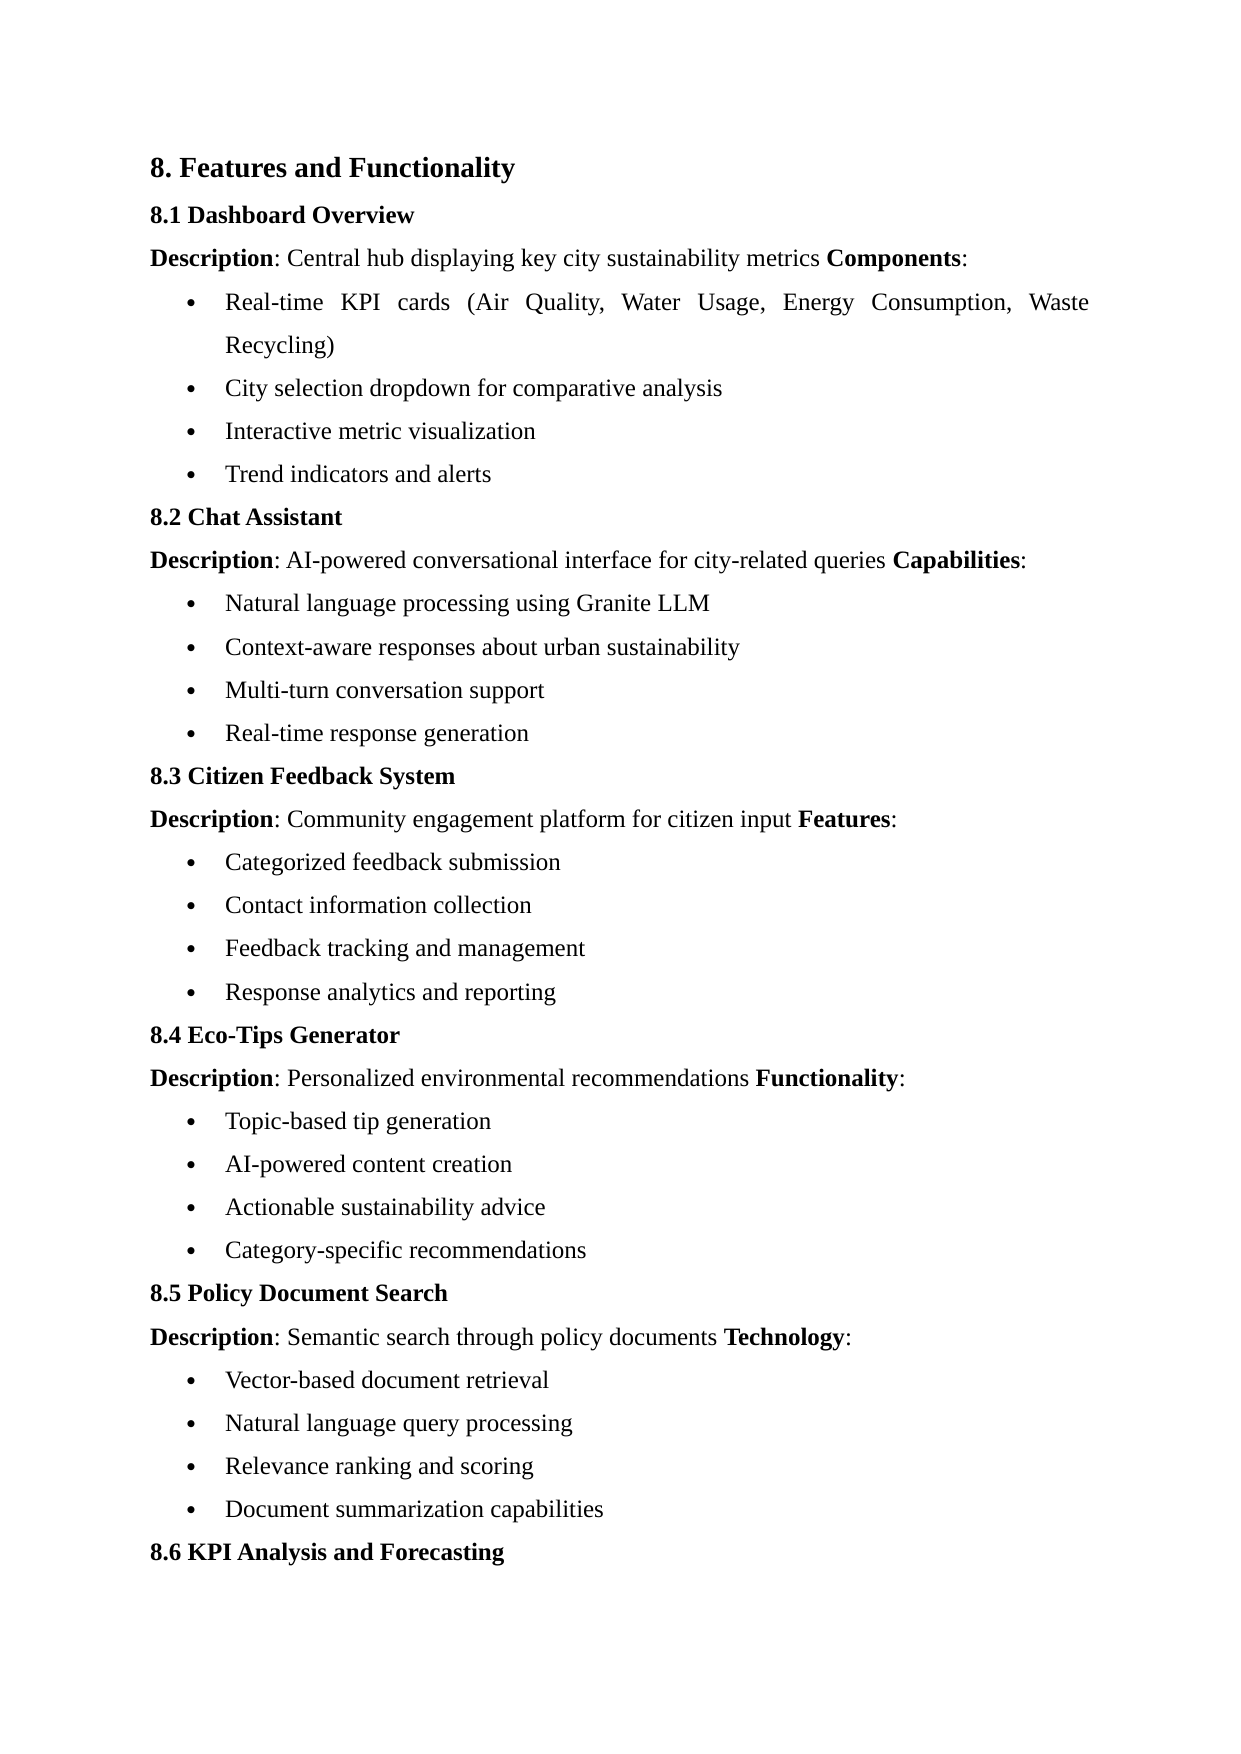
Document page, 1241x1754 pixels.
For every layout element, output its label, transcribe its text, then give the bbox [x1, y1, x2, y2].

list Vector-based document retrieval [187, 1365, 1090, 1393]
list Interactive metric visualization [187, 416, 1090, 445]
list Document summarization capabilities [187, 1494, 1090, 1523]
list AI-powered content creation [187, 1149, 1090, 1178]
text Description: AI-powered conversational interface for city-related queries Capabilities: [150, 545, 1090, 574]
text 8.3 Citizen Feedback System [150, 761, 1090, 790]
text Description: Central hub displaying key city sustainability metrics Components: [150, 243, 1090, 272]
text 8.1 Dashboard Overview [150, 200, 1090, 229]
text Description: Personalized environmental recommendations Functionality: [150, 1063, 1090, 1092]
list Context-aware responses about urban sustainability [187, 632, 1090, 660]
list Response analytics and reporting [187, 977, 1090, 1005]
text 8.2 Chat Assistant [150, 502, 1090, 531]
text 8.5 Policy Document Search [150, 1278, 1090, 1307]
text 8.4 Eco-Tips Generator [150, 1020, 1090, 1048]
list Natural language query processing [187, 1408, 1090, 1437]
list Multi-turn conversation support [187, 675, 1090, 703]
text Description: Semantic search through policy documents Technology: [150, 1322, 1090, 1350]
list Topic-based tip generation [187, 1106, 1090, 1135]
list Categorized feedback submission [187, 847, 1090, 876]
list Natural language processing using Granite LLM [187, 588, 1090, 617]
text 8. Features and Functionality [150, 150, 1090, 183]
list Category-specific recommendations [187, 1235, 1090, 1264]
list Actionable sustainability advice [187, 1192, 1090, 1221]
text Description: Community engagement platform for citizen input Features: [150, 804, 1090, 833]
list Contact information collection [187, 890, 1090, 919]
list Feedback tracking and management [187, 933, 1090, 962]
list Trend indicators and alerts [187, 459, 1090, 488]
list Relevance ranking and scoring [187, 1451, 1090, 1480]
text 8.6 KPI Analysis and Forecasting [150, 1537, 1090, 1566]
list Real-time KPI cards (Air Quality, Water Usage, Energy Consumption, Waste Recycling) [187, 287, 1090, 358]
list Real-time response generation [187, 718, 1090, 747]
list City selection dropdown for comparative analysis [187, 373, 1090, 402]
